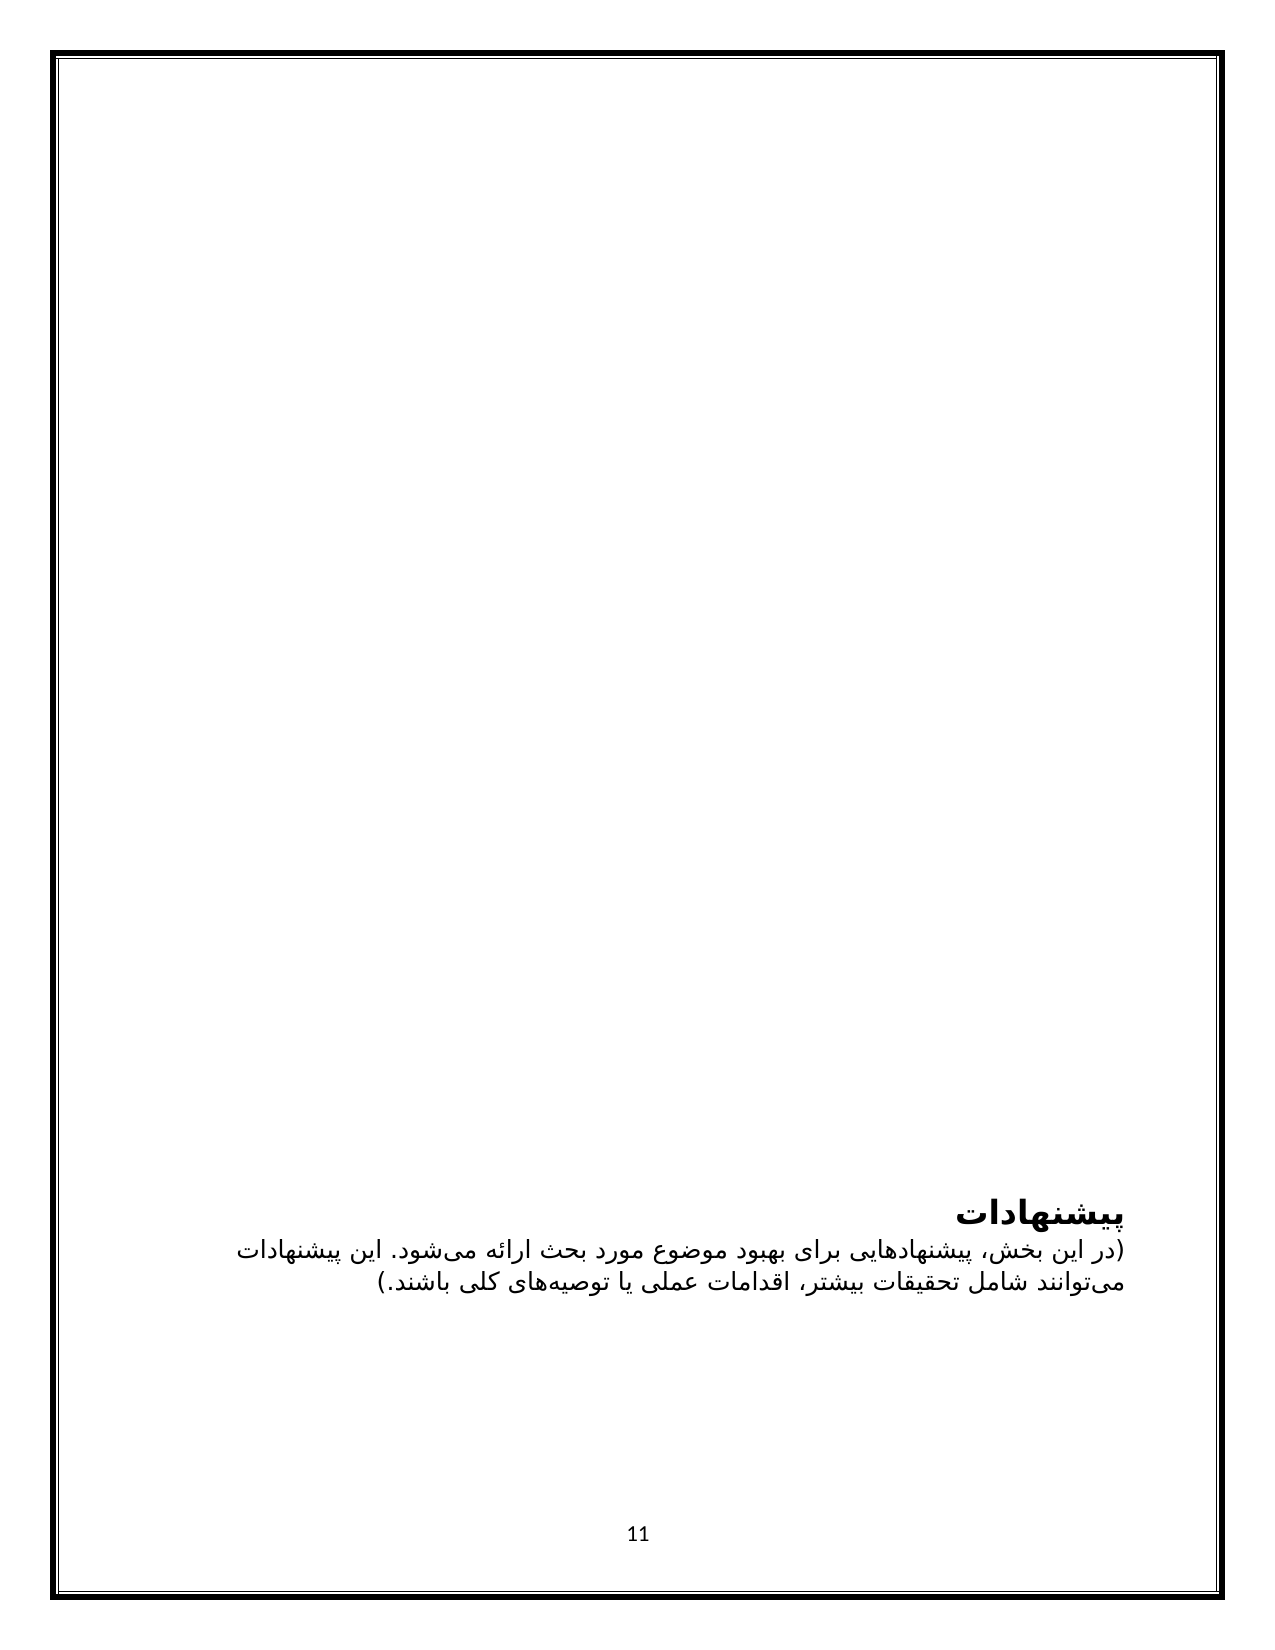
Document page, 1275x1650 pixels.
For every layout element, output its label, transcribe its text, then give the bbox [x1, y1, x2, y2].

subtitle پیشنهادات [150, 1194, 1125, 1232]
text (در این بخش، پیشنهادهایی برای بهبود موضوع مورد بحث ارائه می‌شود. این پیشنهادات می‌توانند شامل تحقیقات بیشتر، اقدامات عملی یا توصیه‌های کلی باشند.) [150, 1236, 1125, 1296]
